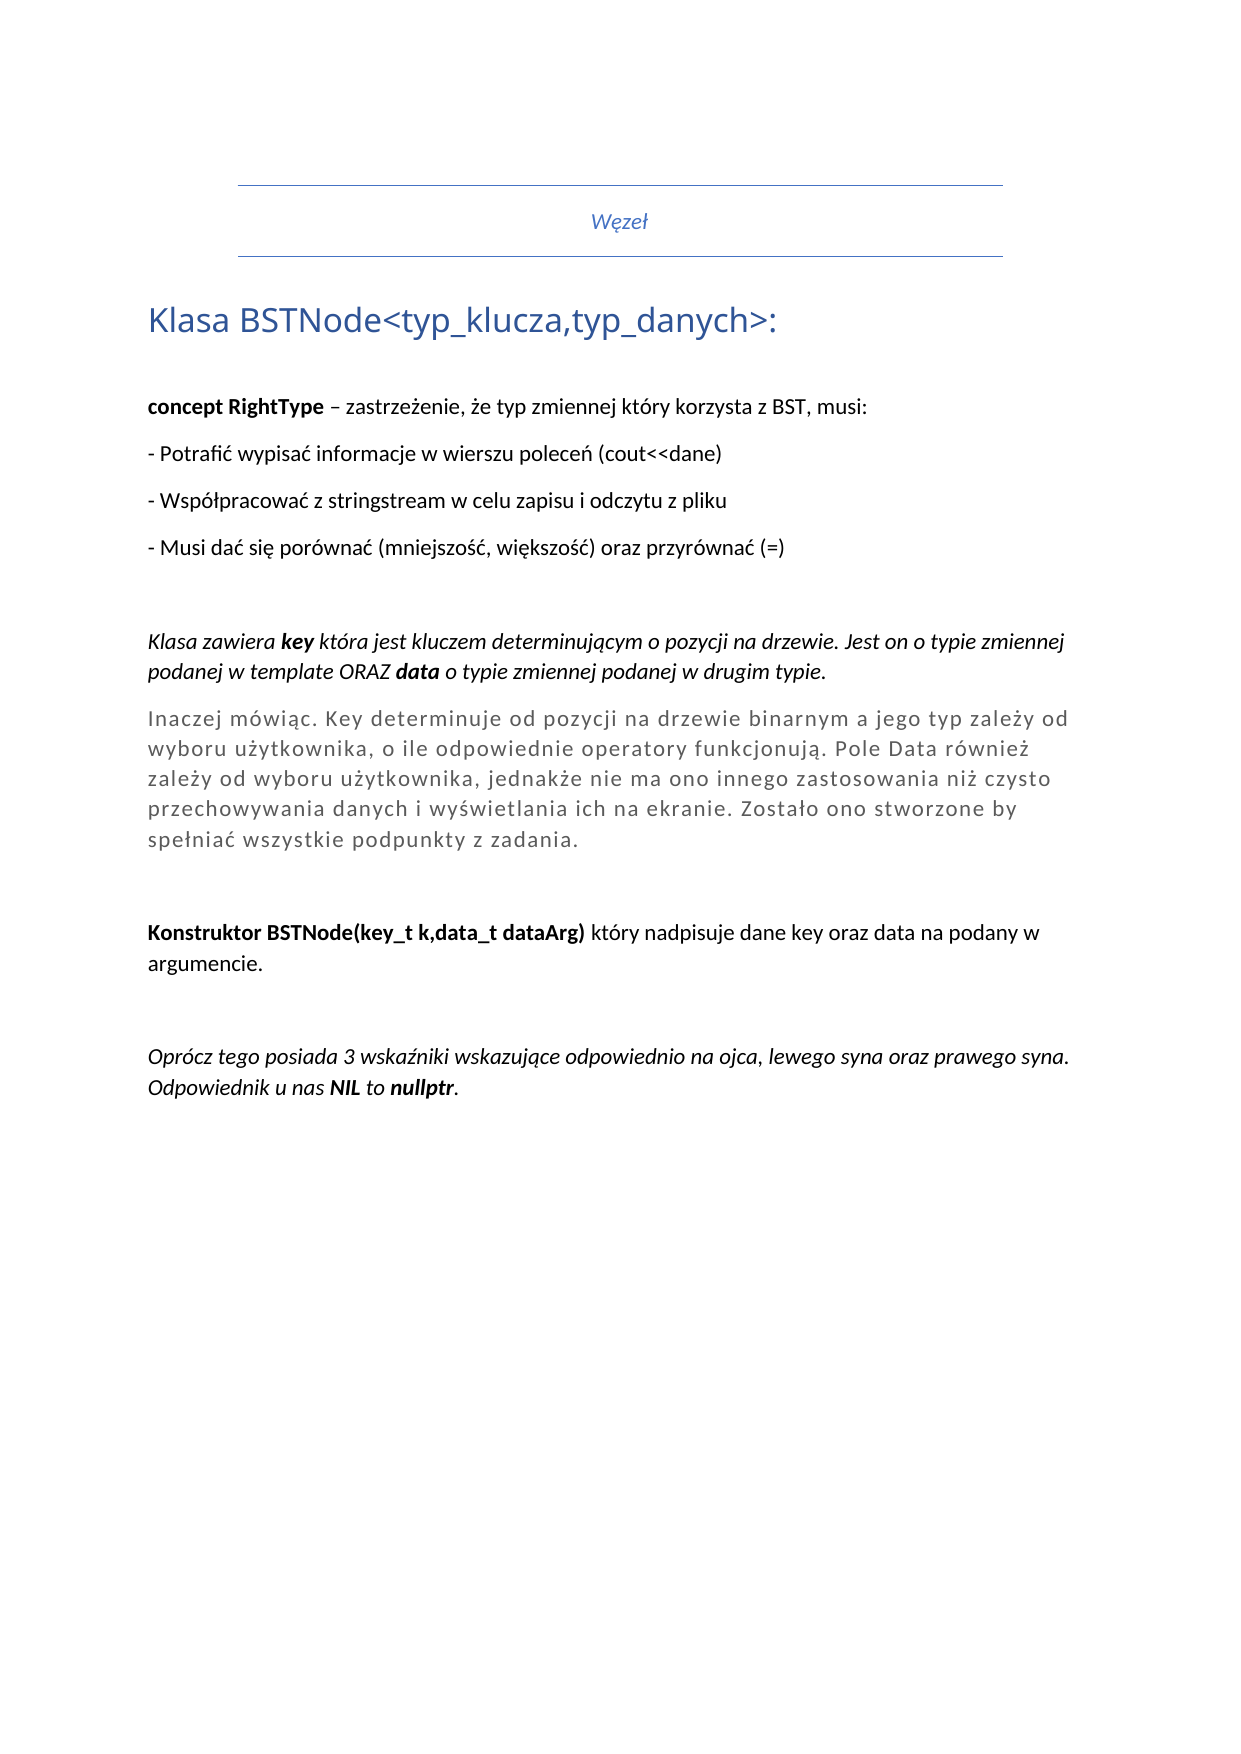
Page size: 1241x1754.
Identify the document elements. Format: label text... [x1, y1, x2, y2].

text Oprócz tego posiada 3 wskaźniki wskazujące odpowiednio na ojca, lewego syna oraz prawego syna. Odpowiednik u nas NIL to nullptr. [148, 1042, 1093, 1101]
subtitle Inaczej mówiąc. Key determinuje od pozycji na drzewie binarnym a jego typ zależy od wyboru użytkownika, o ile odpowiednie operatory funkcjonują. Pole Data również zależy od wyboru użytkownika, jednakże nie ma ono innego zastosowania niż czysto przechowywania danych i wyświetlania ich na ekranie. Zostało ono stworzone by spełniać wszystkie podpunkty z zadania. [148, 704, 1093, 853]
text - Musi dać się porównać (mniejszość, większość) oraz przyrównać (=) [148, 533, 1093, 561]
text Klasa zawiera key która jest kluczem determinującym o pozycji na drzewie. Jest on o typie zmiennej podanej w template ORAZ data o typie zmiennej podanej w drugim typie. [148, 627, 1093, 685]
text - Potrafić wypisać informacje w wierszu poleceń (cout<<dane) [148, 439, 1093, 467]
text Konstruktor BSTNode(key_t k,data_t dataArg) który nadpisuje dane key oraz data na podany w argumencie. [148, 918, 1093, 977]
subtitle Klasa BSTNode<typ_klucza,typ_danych>: [148, 297, 1093, 342]
text Węzeł [238, 186, 1003, 256]
text concept RightType – zastrzeżenie, że typ zmiennej który korzysta z BST, musi: [148, 392, 1093, 420]
text - Współpracować z stringstream w celu zapisu i odczytu z pliku [148, 486, 1093, 514]
